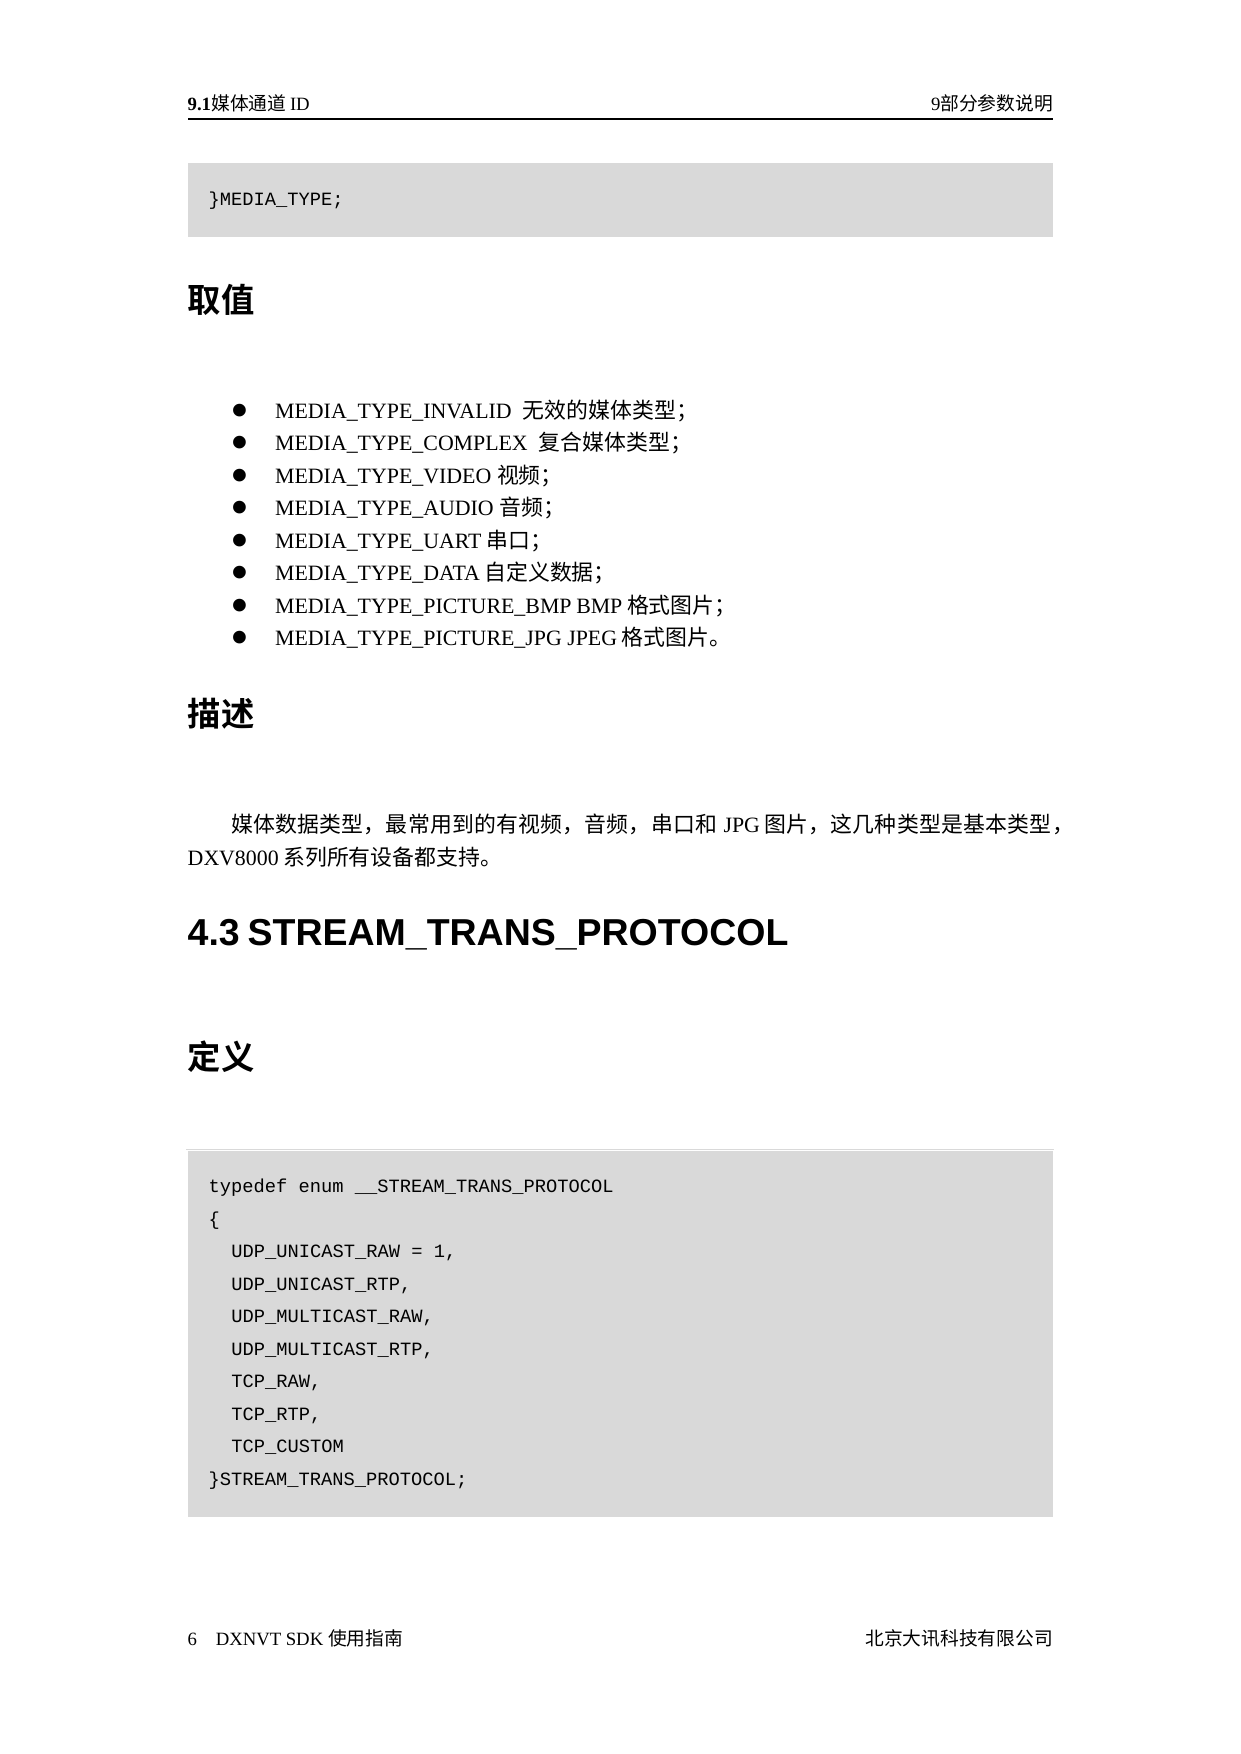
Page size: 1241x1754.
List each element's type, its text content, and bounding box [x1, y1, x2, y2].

text 描述 [187, 679, 1053, 744]
text UDP_UNICAST_RAW = 1, [188, 1214, 1053, 1247]
text 媒体数据类型，最常用到的有视频，音频，串口和JPG图片，这几种类型是基本类型，DXV8000系列所有设备都支持。 [187, 807, 1053, 872]
text typedef enum __STREAM_TRANS_PROTOCOL [188, 1151, 1053, 1182]
text TCP_RTP, [188, 1377, 1053, 1409]
text }STREAM_TRANS_PROTOCOL; [188, 1442, 1053, 1517]
text MEDIA_TYPE_DATA 自定义数据； [231, 555, 1053, 587]
text MEDIA_TYPE_COMPLEX 复合媒体类型； [231, 425, 1053, 457]
text MEDIA_TYPE_INVALID 无效的媒体类型； [231, 392, 1053, 425]
text UDP_UNICAST_RTP, [188, 1247, 1053, 1279]
text UDP_MULTICAST_RAW, [188, 1279, 1053, 1312]
text 定义 [187, 1022, 1053, 1087]
text MEDIA_TYPE_VIDEO 视频； [231, 457, 1053, 490]
text TCP_RAW, [188, 1344, 1053, 1377]
text MEDIA_TYPE_PICTURE_JPG JPEG格式图片。 [231, 620, 1053, 652]
text 取值 [187, 265, 1053, 330]
text { [188, 1182, 1053, 1214]
text TCP_CUSTOM [188, 1409, 1053, 1442]
subtitle STREAM_TRANS_PROTOCOL [187, 899, 1053, 964]
text UDP_MULTICAST_RTP, [188, 1312, 1053, 1344]
text MEDIA_TYPE_UART 串口； [231, 522, 1053, 555]
text MEDIA_TYPE_PICTURE_BMP BMP格式图片； [231, 587, 1053, 620]
text }MEDIA_TYPE; [188, 163, 1053, 237]
text MEDIA_TYPE_AUDIO 音频； [231, 490, 1053, 522]
